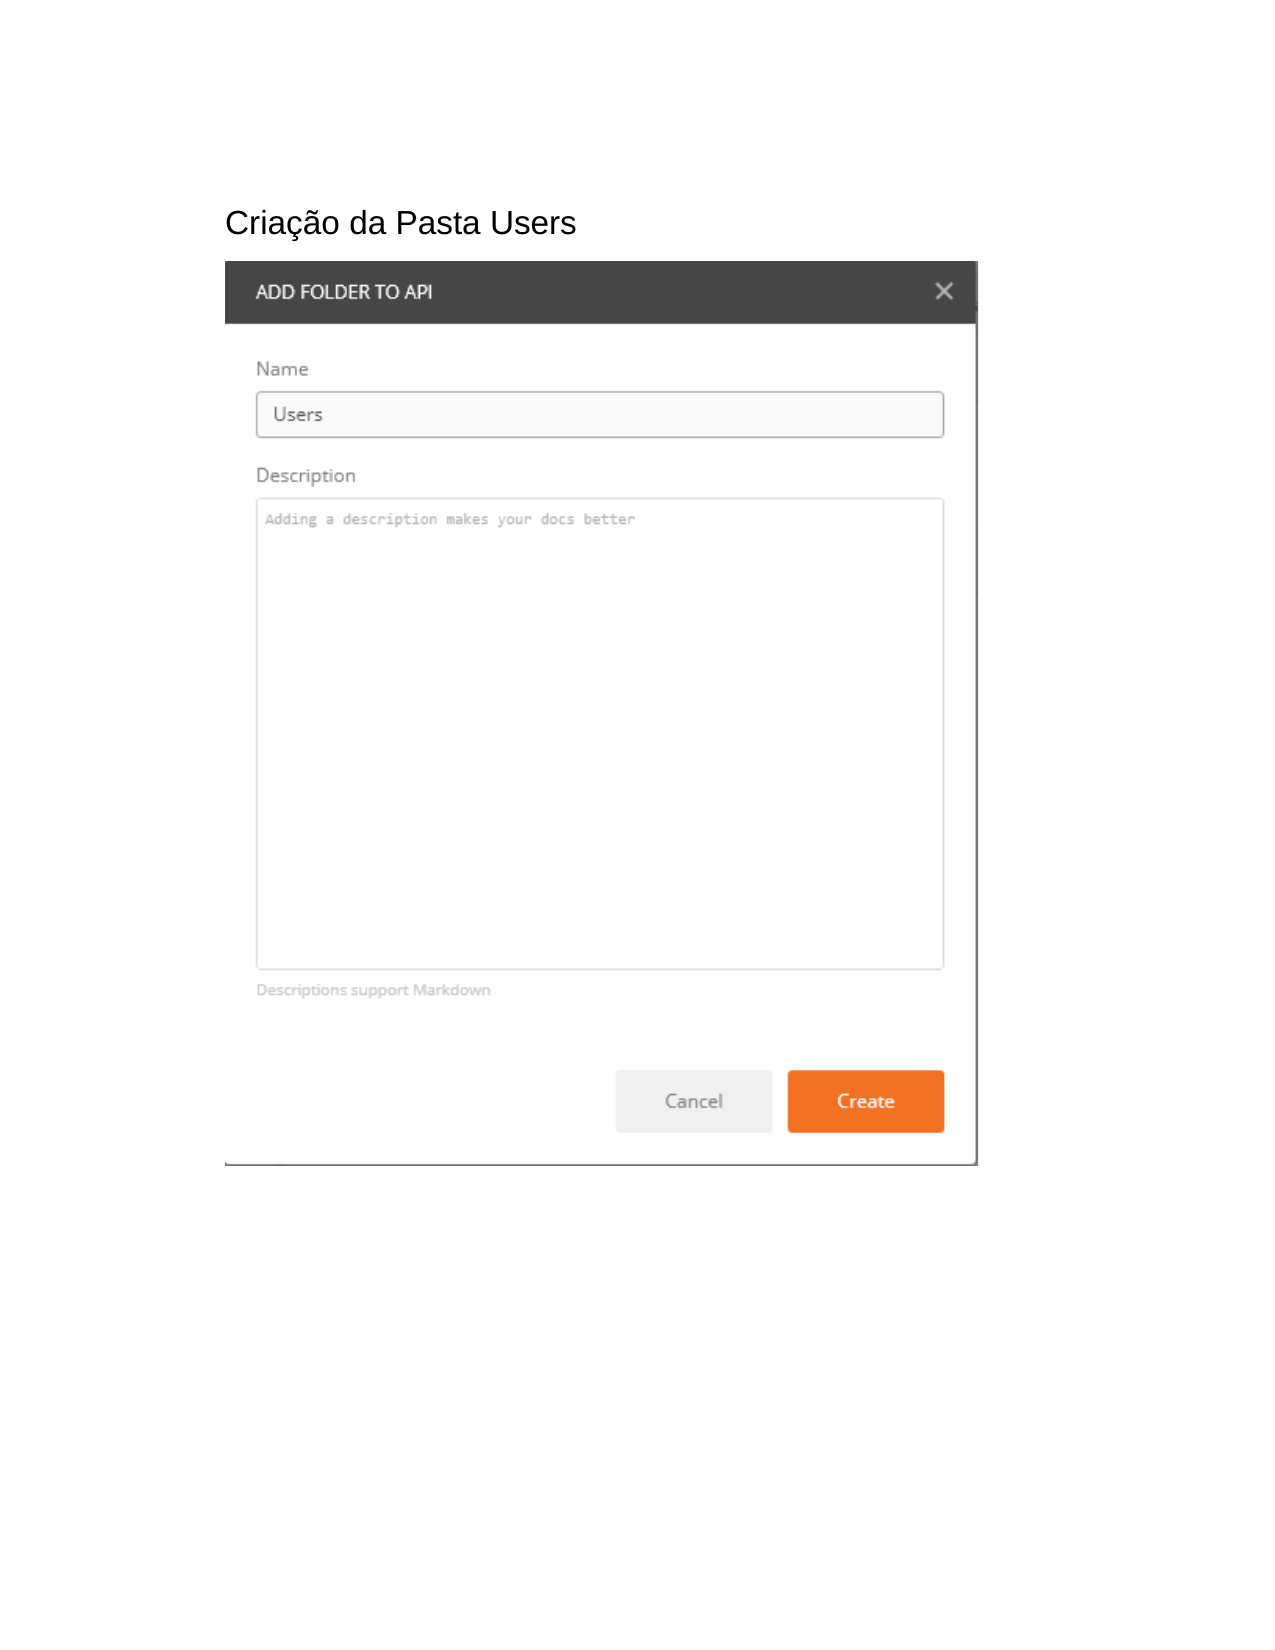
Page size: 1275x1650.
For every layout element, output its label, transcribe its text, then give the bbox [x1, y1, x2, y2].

picture [225, 261, 979, 1166]
text Criação da Pasta Users [150, 203, 1125, 241]
